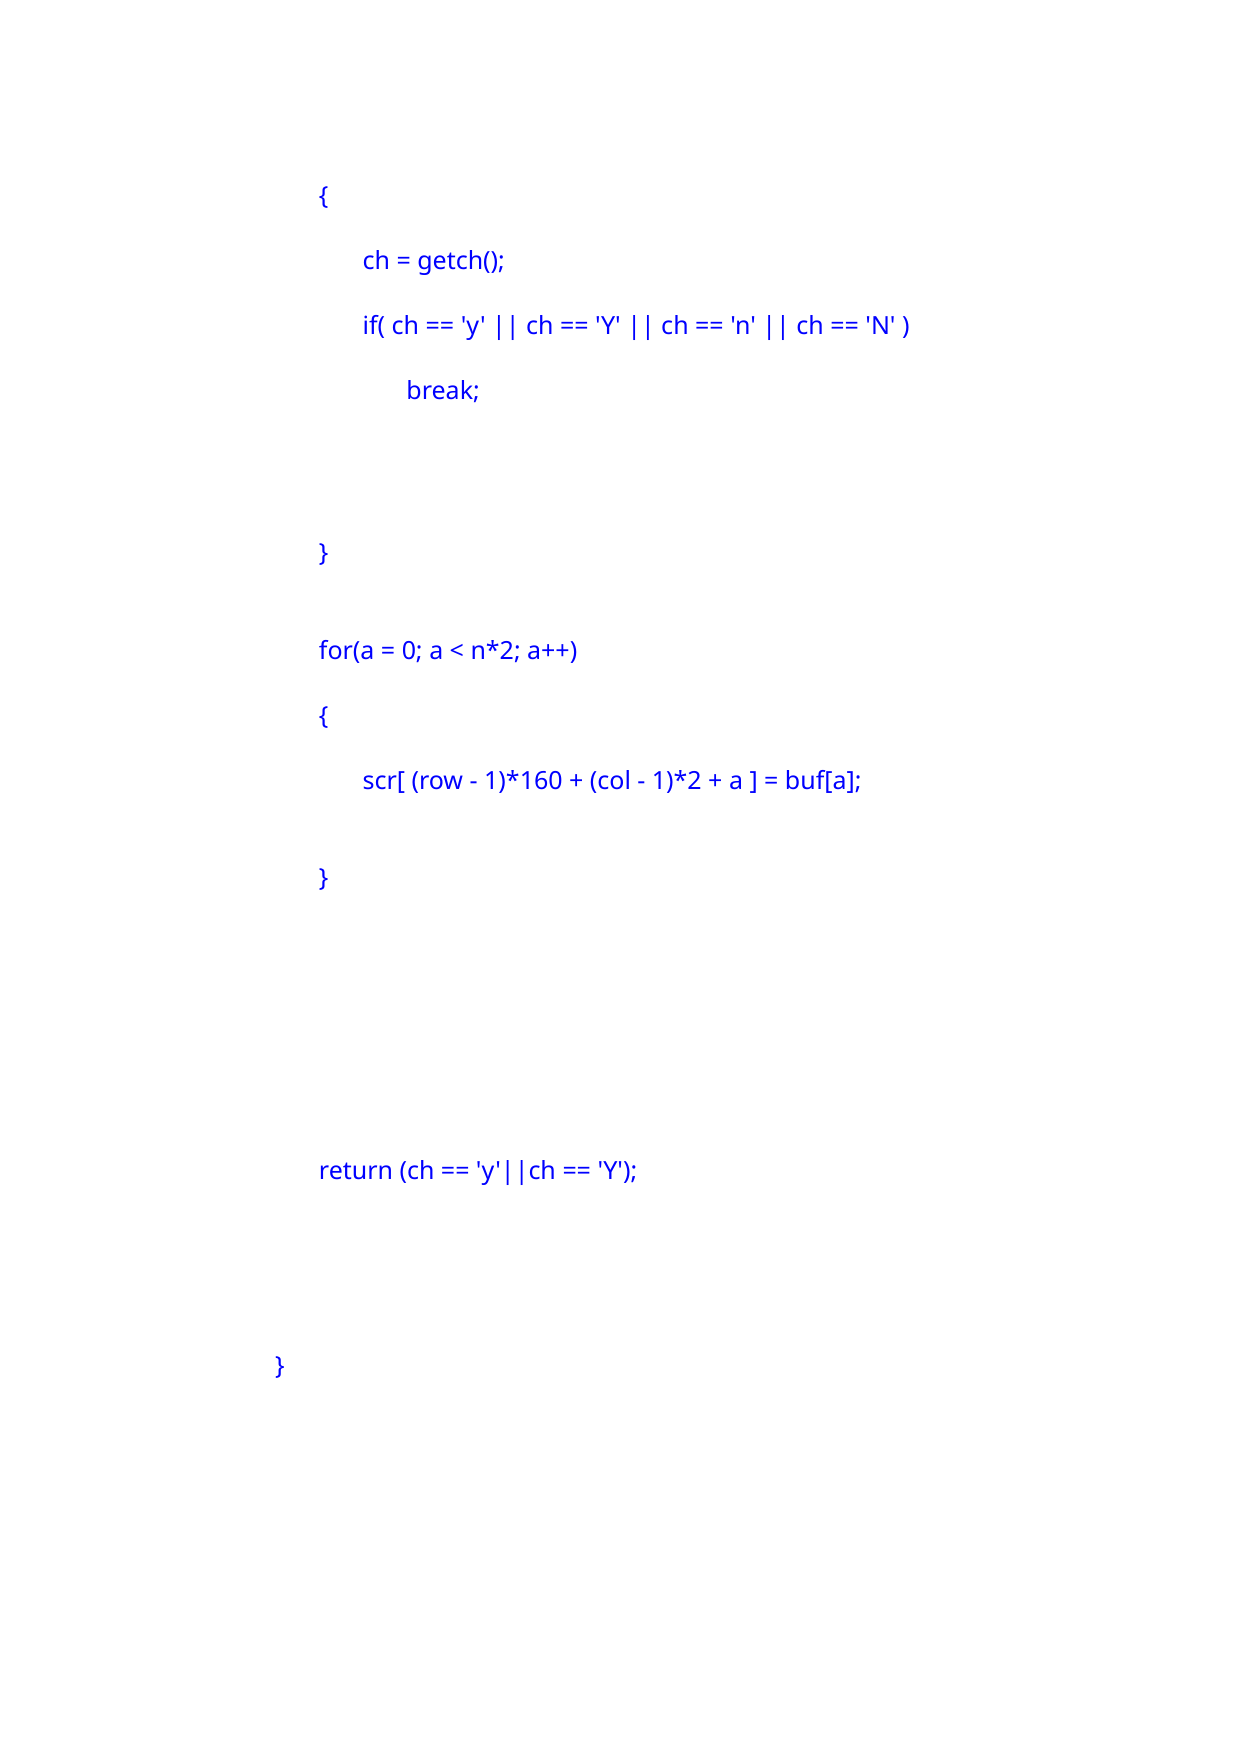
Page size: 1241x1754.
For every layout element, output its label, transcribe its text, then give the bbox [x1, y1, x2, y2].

text break; [231, 357, 1053, 422]
text ch = getch(); [231, 227, 1053, 292]
text } [231, 1332, 1053, 1397]
text for(a = 0; a < n*2; a++) [231, 617, 1053, 682]
text return (ch == 'y'||ch == 'Y'); [231, 1137, 1053, 1202]
text scr[ (row - 1)*160 + (col - 1)*2 + a ] = buf[a]; [231, 747, 1053, 812]
text { [231, 162, 1053, 227]
text { [231, 682, 1053, 747]
text } [231, 844, 1053, 909]
text if( ch == 'y' || ch == 'Y' || ch == 'n' || ch == 'N' ) [231, 292, 1053, 357]
text } [231, 519, 1053, 584]
